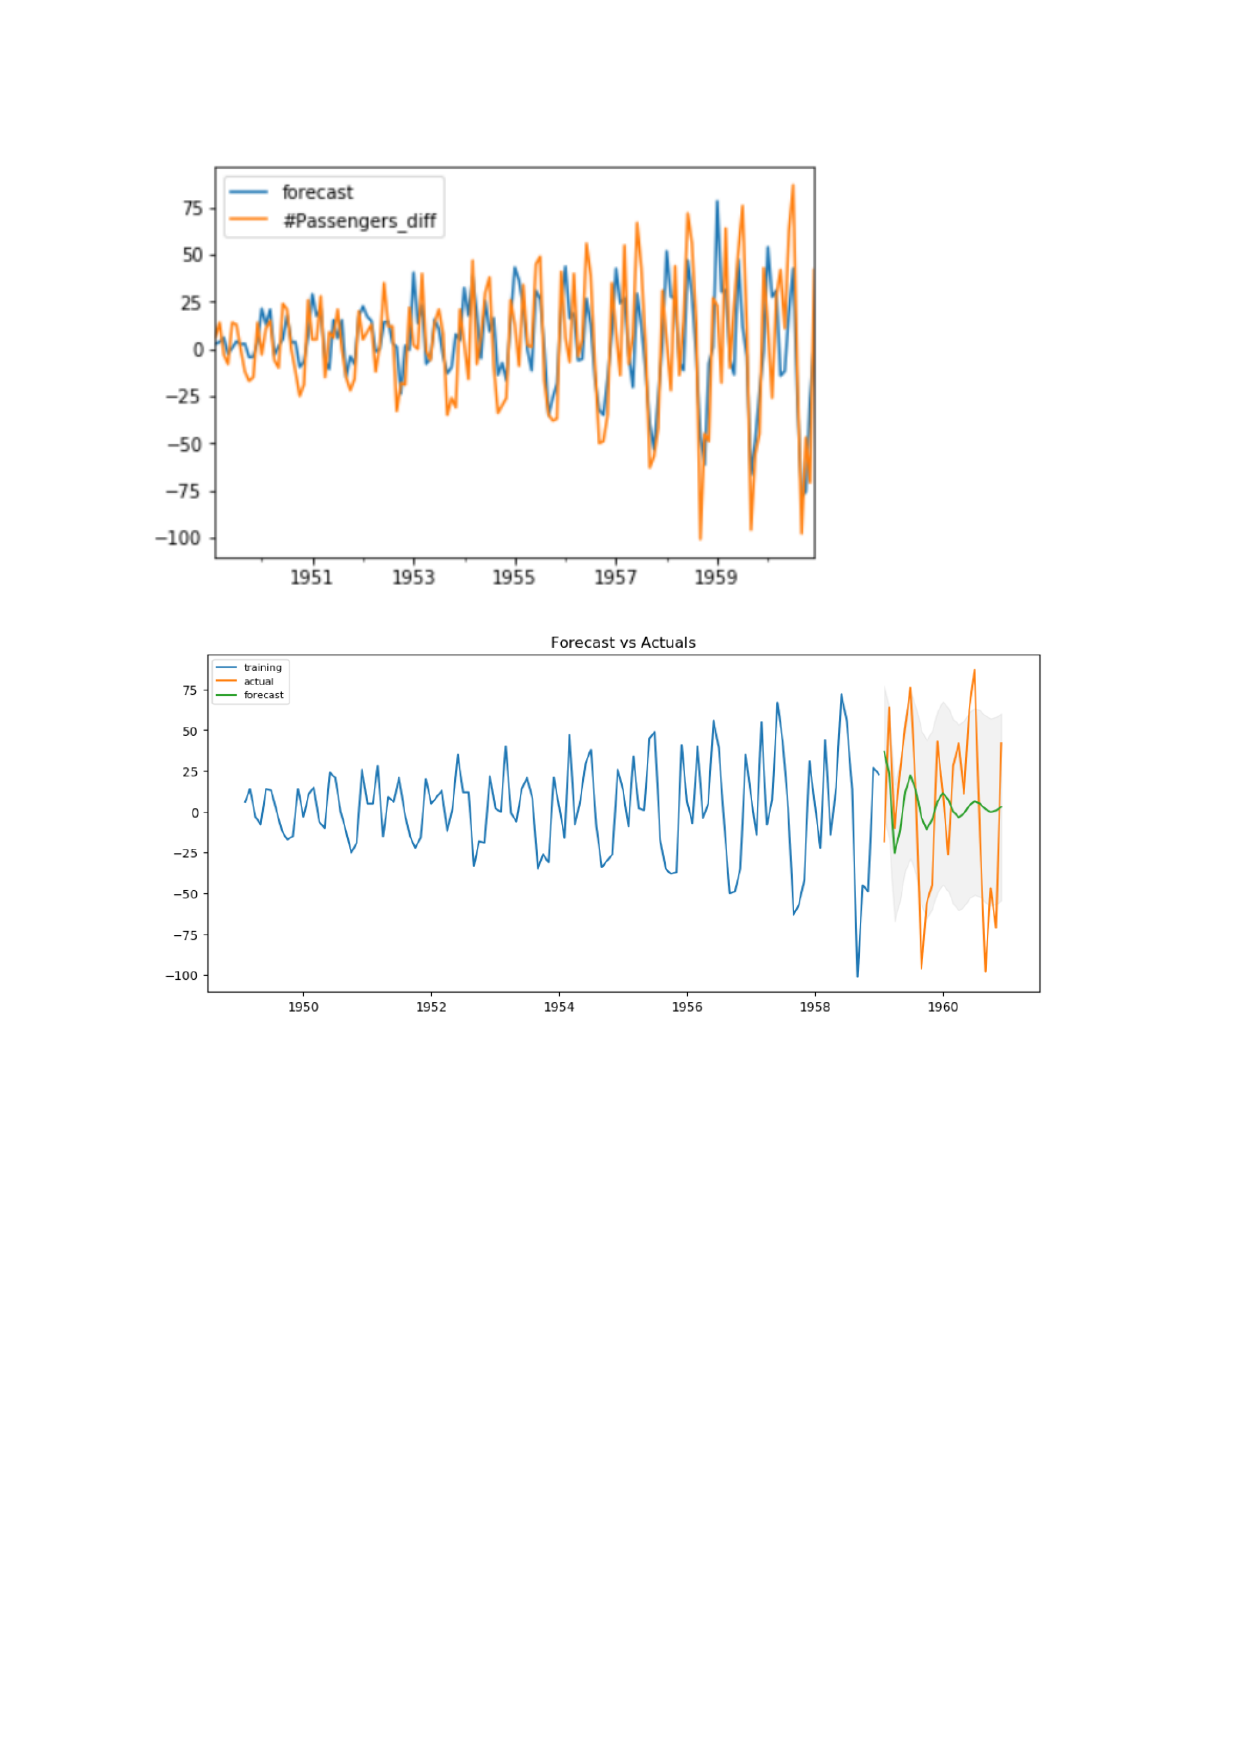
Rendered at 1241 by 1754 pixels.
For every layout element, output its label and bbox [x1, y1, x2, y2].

picture [150, 630, 1091, 1032]
picture [150, 150, 892, 612]
